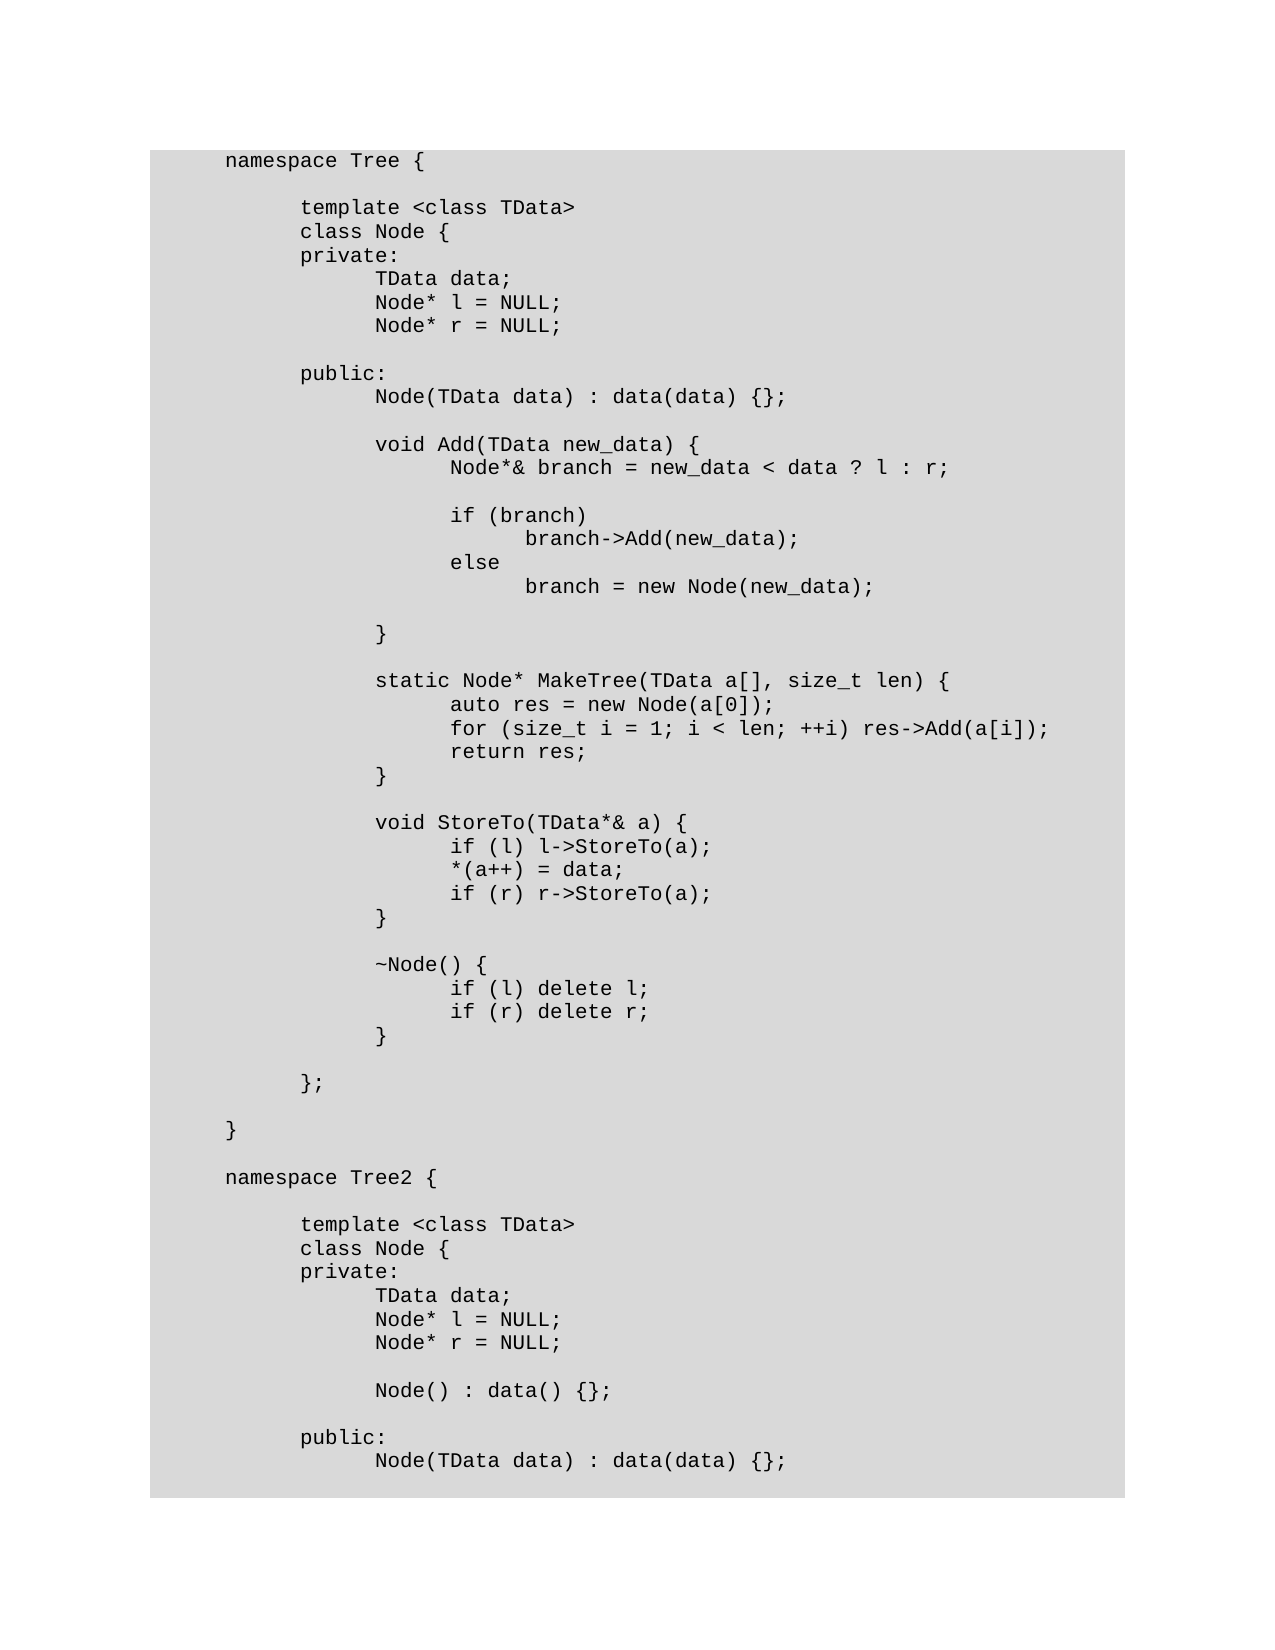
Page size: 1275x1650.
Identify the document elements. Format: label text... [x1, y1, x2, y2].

text } [150, 765, 1125, 788]
text branch->Add(new_data); [150, 528, 1125, 552]
text template <class TData> [150, 1214, 1125, 1238]
text template <class TData> [150, 197, 1125, 221]
text return res; [150, 741, 1125, 765]
text class Node { [150, 221, 1125, 244]
text }; [150, 1072, 1125, 1096]
text Node* l = NULL; [150, 1309, 1125, 1332]
text Node() : data() {}; [150, 1379, 1125, 1403]
text auto res = new Node(a[0]); [150, 694, 1125, 717]
text Node* l = NULL; [150, 292, 1125, 316]
text class Node { [150, 1238, 1125, 1261]
text void Add(TData new_data) { [150, 434, 1125, 457]
text } [150, 907, 1125, 930]
text private: [150, 1261, 1125, 1285]
text } [150, 623, 1125, 647]
text if (r) r->StoreTo(a); [150, 883, 1125, 907]
text Node(TData data) : data(data) {}; [150, 1451, 1125, 1474]
text TData data; [150, 268, 1125, 292]
text if (branch) [150, 505, 1125, 528]
text namespace Tree2 { [150, 1167, 1125, 1190]
text if (l) l->StoreTo(a); [150, 836, 1125, 859]
text TData data; [150, 1285, 1125, 1309]
text Node* r = NULL; [150, 1332, 1125, 1356]
text private: [150, 244, 1125, 268]
text ~Node() { [150, 954, 1125, 978]
text void StoreTo(TData*& a) { [150, 812, 1125, 836]
text *(a++) = data; [150, 859, 1125, 883]
text Node*& branch = new_data < data ? l : r; [150, 457, 1125, 481]
text } [150, 1119, 1125, 1143]
text Node* r = NULL; [150, 316, 1125, 339]
text if (l) delete l; [150, 978, 1125, 1001]
text if (r) delete r; [150, 1001, 1125, 1025]
text branch = new Node(new_data); [150, 576, 1125, 599]
text public: [150, 363, 1125, 386]
text Node(TData data) : data(data) {}; [150, 386, 1125, 410]
text } [150, 1025, 1125, 1048]
text for (size_t i = 1; i < len; ++i) res->Add(a[i]); [150, 717, 1125, 741]
text static Node* MakeTree(TData a[], size_t len) { [150, 670, 1125, 694]
text namespace Tree { [150, 150, 1125, 174]
text public: [150, 1427, 1125, 1451]
text else [150, 552, 1125, 576]
